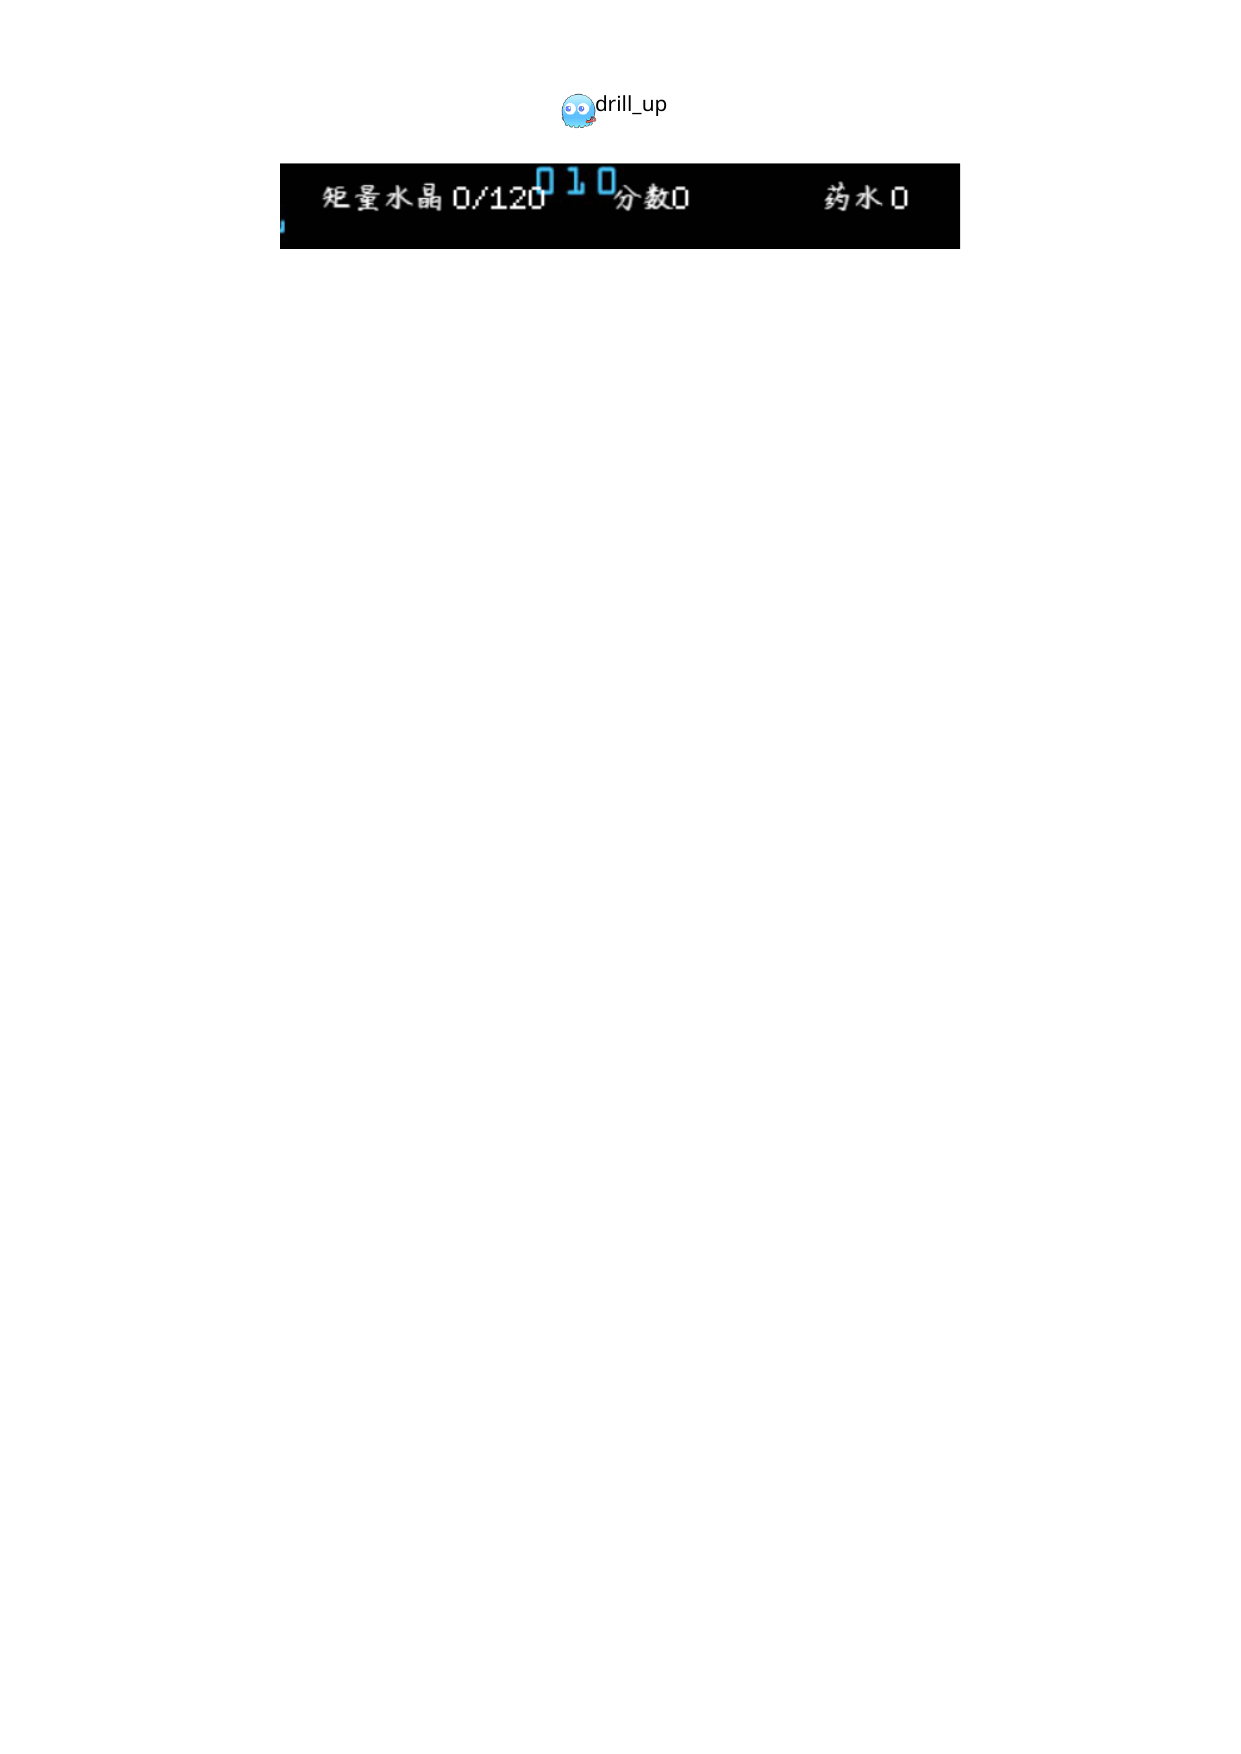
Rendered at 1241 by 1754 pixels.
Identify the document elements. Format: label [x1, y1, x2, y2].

picture [280, 162, 961, 249]
picture [556, 88, 597, 130]
